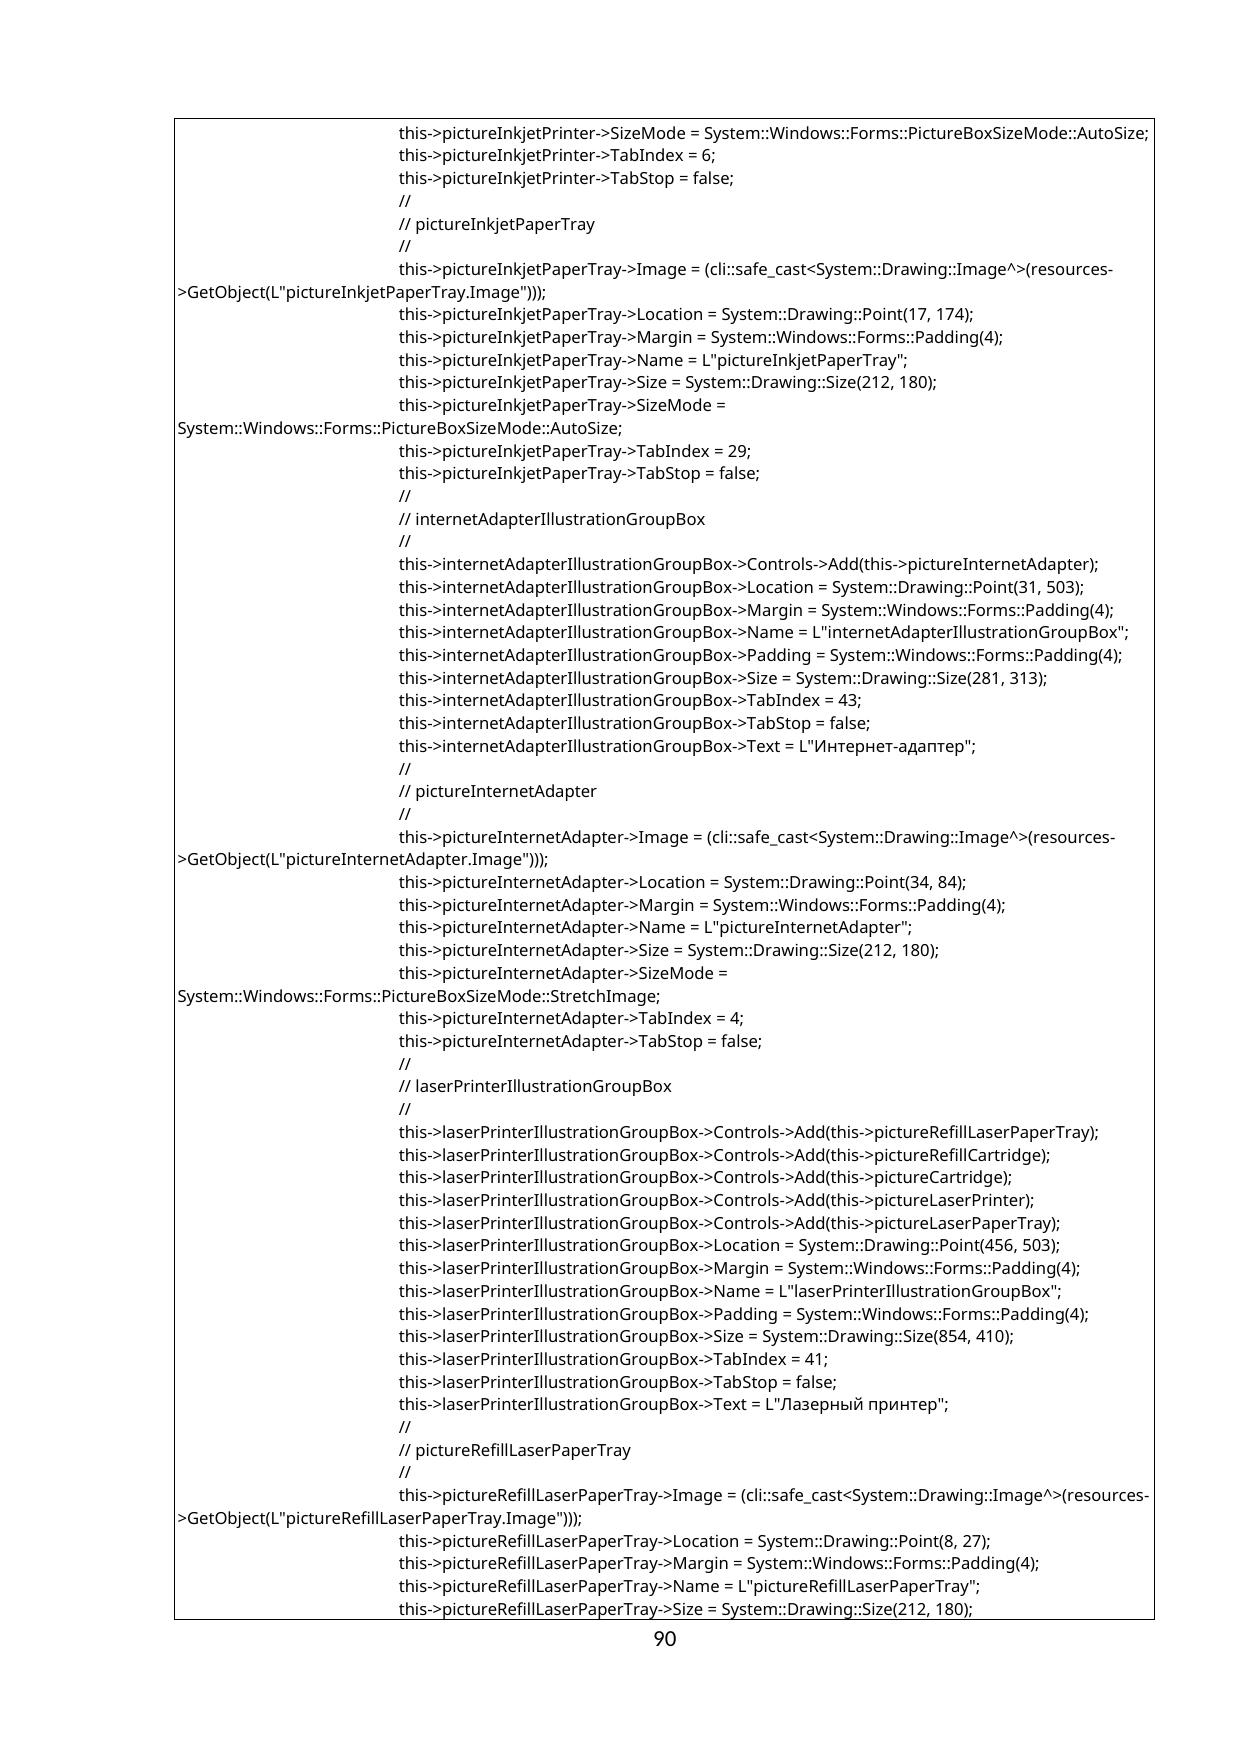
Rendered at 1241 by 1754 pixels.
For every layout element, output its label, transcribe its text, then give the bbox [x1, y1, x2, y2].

text this->pictureRefillLaserPaperTray->Name = L"pictureRefillLaserPaperTray"; [177, 1574, 1152, 1597]
text this->internetAdapterIllustrationGroupBox->Text = L"Интернет-адаптер"; [177, 734, 1152, 757]
text this->internetAdapterIllustrationGroupBox->TabStop = false; [177, 712, 1152, 734]
text this->laserPrinterIllustrationGroupBox->Margin = System::Windows::Forms::Padding(4); [177, 1257, 1152, 1279]
text this->internetAdapterIllustrationGroupBox->Size = System::Drawing::Size(281, 313); [177, 666, 1152, 689]
text this->pictureInkjetPrinter->SizeMode = System::Windows::Forms::PictureBoxSizeMode::AutoSize; [175, 119, 1154, 144]
text // internetAdapterIllustrationGroupBox [177, 507, 1152, 530]
text this->internetAdapterIllustrationGroupBox->Name = L"internetAdapterIllustrationGroupBox"; [177, 621, 1152, 643]
text this->pictureInkjetPrinter->TabStop = false; [177, 167, 1152, 189]
text this->pictureInternetAdapter->Margin = System::Windows::Forms::Padding(4); [177, 893, 1152, 916]
text this->laserPrinterIllustrationGroupBox->Text = L"Лазерный принтер"; [177, 1393, 1152, 1416]
text this->pictureInkjetPaperTray->TabStop = false; [177, 462, 1152, 484]
text this->pictureInkjetPaperTray->TabIndex = 29; [177, 439, 1152, 462]
text this->pictureRefillLaserPaperTray->Margin = System::Windows::Forms::Padding(4); [177, 1552, 1152, 1574]
text this->laserPrinterIllustrationGroupBox->Controls->Add(this->pictureCartridge); [177, 1166, 1152, 1188]
text this->internetAdapterIllustrationGroupBox->Controls->Add(this->pictureInternetAdapter); [177, 553, 1152, 575]
text // [177, 802, 1152, 825]
text this->pictureInkjetPaperTray->Image = (cli::safe_cast<System::Drawing::Image^>(resources->GetObject(L"pictureInkjetPaperTray.Image"))); [177, 257, 1152, 303]
text this->pictureInkjetPaperTray->SizeMode = System::Windows::Forms::PictureBoxSizeMode::AutoSize; [177, 394, 1152, 439]
text this->pictureInternetAdapter->Size = System::Drawing::Size(212, 180); [177, 939, 1152, 961]
text this->laserPrinterIllustrationGroupBox->Controls->Add(this->pictureLaserPaperTray); [177, 1211, 1152, 1234]
text this->pictureInkjetPaperTray->Size = System::Drawing::Size(212, 180); [177, 371, 1152, 394]
text this->laserPrinterIllustrationGroupBox->Name = L"laserPrinterIllustrationGroupBox"; [177, 1279, 1152, 1302]
text this->laserPrinterIllustrationGroupBox->Size = System::Drawing::Size(854, 410); [177, 1325, 1152, 1347]
text // [177, 235, 1152, 257]
text // [177, 1416, 1152, 1438]
text // [177, 1052, 1152, 1075]
text // [177, 1098, 1152, 1120]
text this->internetAdapterIllustrationGroupBox->Margin = System::Windows::Forms::Padding(4); [177, 598, 1152, 621]
text this->pictureInkjetPaperTray->Name = L"pictureInkjetPaperTray"; [177, 348, 1152, 371]
text this->laserPrinterIllustrationGroupBox->Padding = System::Windows::Forms::Padding(4); [177, 1302, 1152, 1325]
text this->internetAdapterIllustrationGroupBox->Location = System::Drawing::Point(31, 503); [177, 575, 1152, 598]
text this->laserPrinterIllustrationGroupBox->Controls->Add(this->pictureRefillLaserPaperTray); [177, 1120, 1152, 1143]
text this->pictureInternetAdapter->Image = (cli::safe_cast<System::Drawing::Image^>(resources->GetObject(L"pictureInternetAdapter.Image"))); [177, 825, 1152, 871]
text // laserPrinterIllustrationGroupBox [177, 1075, 1152, 1098]
text this->pictureInkjetPrinter->TabIndex = 6; [177, 144, 1152, 167]
text this->pictureInternetAdapter->Name = L"pictureInternetAdapter"; [177, 916, 1152, 939]
text // [177, 757, 1152, 780]
text this->internetAdapterIllustrationGroupBox->Padding = System::Windows::Forms::Padding(4); [177, 643, 1152, 666]
text // [177, 530, 1152, 553]
text this->laserPrinterIllustrationGroupBox->Controls->Add(this->pictureRefillCartridge); [177, 1143, 1152, 1166]
text // pictureInkjetPaperTray [177, 212, 1152, 235]
text this->pictureInternetAdapter->Location = System::Drawing::Point(34, 84); [177, 871, 1152, 893]
text this->laserPrinterIllustrationGroupBox->Controls->Add(this->pictureLaserPrinter); [177, 1188, 1152, 1211]
text // [177, 1461, 1152, 1484]
text this->laserPrinterIllustrationGroupBox->Location = System::Drawing::Point(456, 503); [177, 1234, 1152, 1257]
text // [177, 484, 1152, 507]
text this->pictureRefillLaserPaperTray->Size = System::Drawing::Size(212, 180); [177, 1597, 1152, 1619]
text // pictureRefillLaserPaperTray [177, 1438, 1152, 1461]
text this->pictureInternetAdapter->TabStop = false; [177, 1029, 1152, 1052]
text this->pictureInkjetPaperTray->Margin = System::Windows::Forms::Padding(4); [177, 326, 1152, 348]
text // [177, 189, 1152, 212]
text this->pictureInkjetPaperTray->Location = System::Drawing::Point(17, 174); [177, 303, 1152, 326]
text this->laserPrinterIllustrationGroupBox->TabIndex = 41; [177, 1347, 1152, 1370]
text this->laserPrinterIllustrationGroupBox->TabStop = false; [177, 1370, 1152, 1393]
text this->internetAdapterIllustrationGroupBox->TabIndex = 43; [177, 689, 1152, 712]
text this->pictureRefillLaserPaperTray->Image = (cli::safe_cast<System::Drawing::Image^>(resources->GetObject(L"pictureRefillLaserPaperTray.Image"))); [177, 1484, 1152, 1529]
text this->pictureInternetAdapter->SizeMode = System::Windows::Forms::PictureBoxSizeMode::StretchImage; [177, 961, 1152, 1007]
text this->pictureRefillLaserPaperTray->Location = System::Drawing::Point(8, 27); [177, 1529, 1152, 1552]
text this->pictureInternetAdapter->TabIndex = 4; [177, 1007, 1152, 1029]
text // pictureInternetAdapter [177, 780, 1152, 802]
